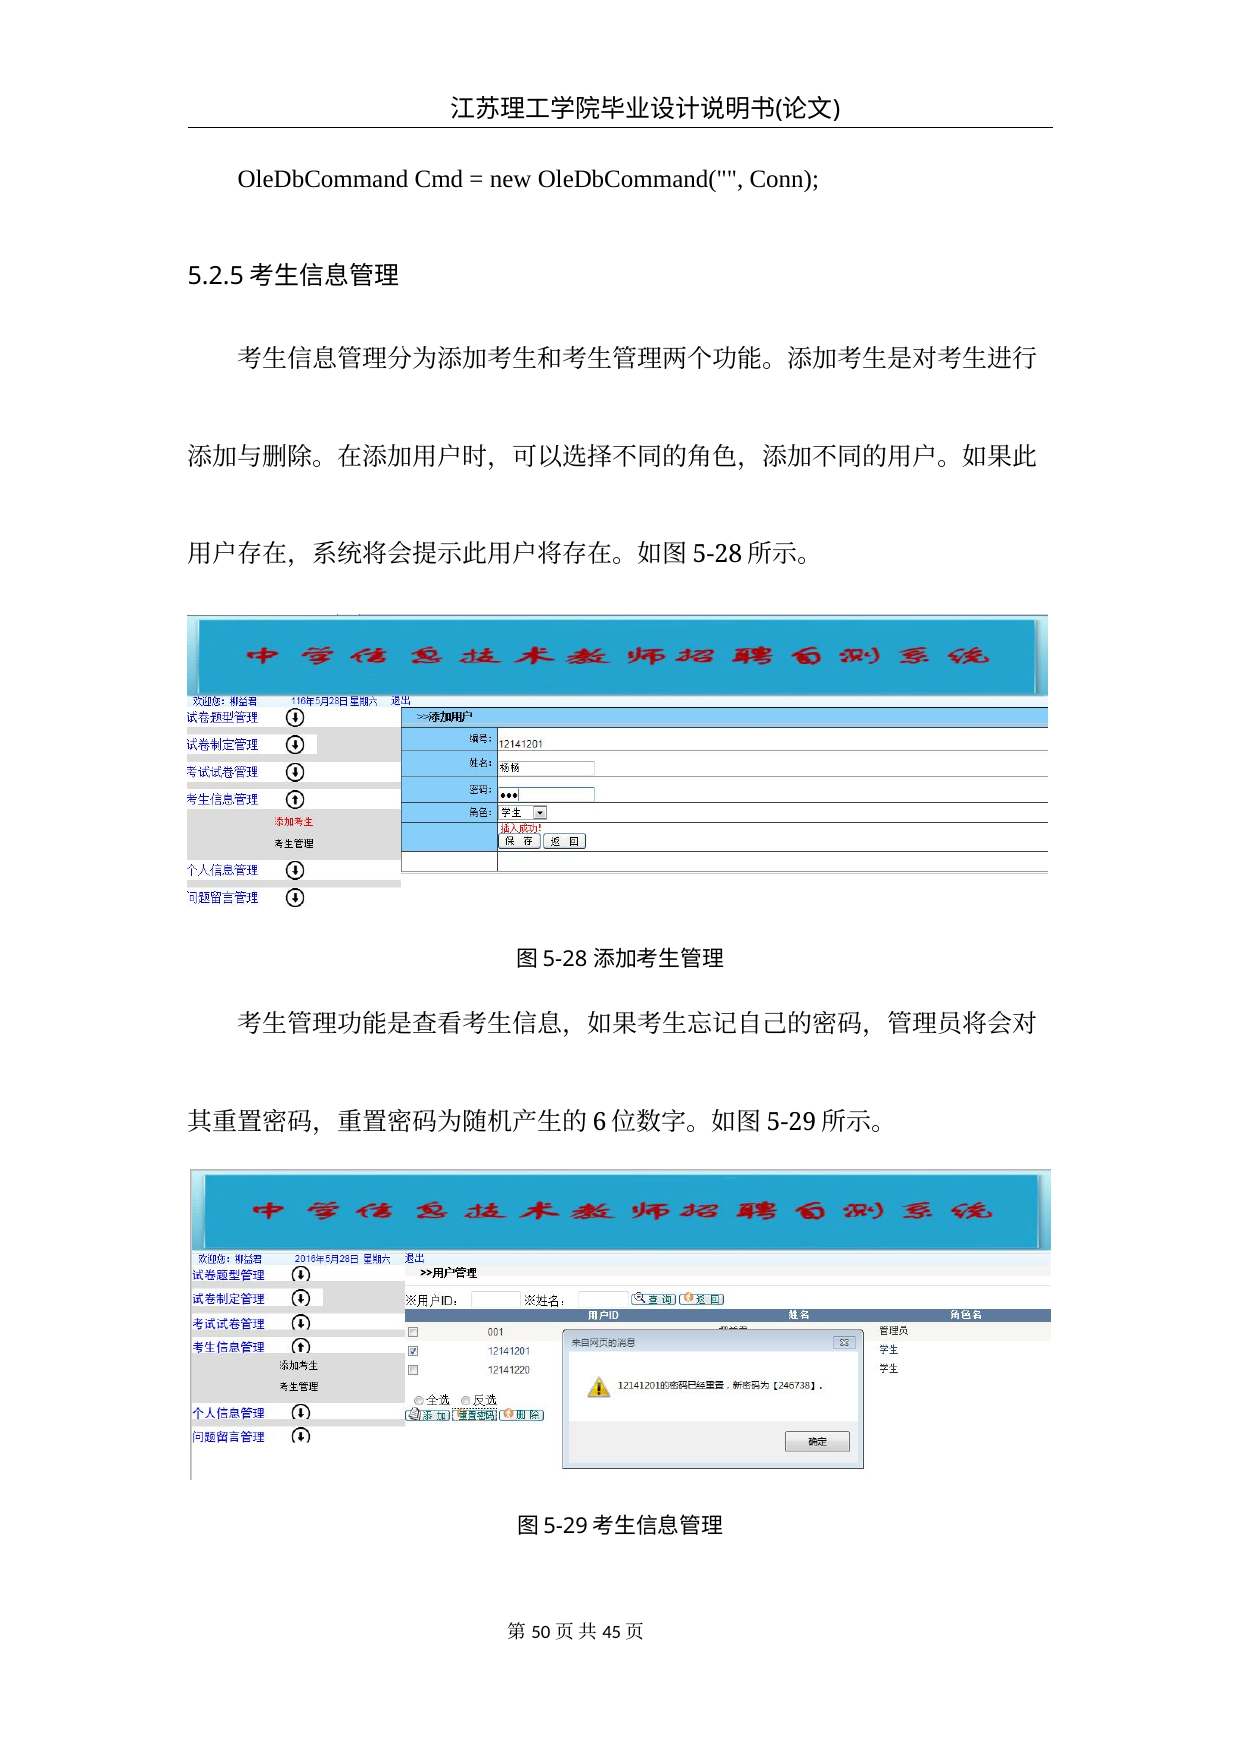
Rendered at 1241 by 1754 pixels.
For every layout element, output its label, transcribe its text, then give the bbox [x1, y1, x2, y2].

text OleDbCommand Cmd = new OleDbCommand("", Conn); [187, 162, 1053, 194]
picture [190, 1169, 1051, 1480]
text 考生管理功能是查看考生信息，如果考生忘记自己的密码，管理员将会对其重置密码，重置密码为随机产生的6位数字。如图5-29所示。 [187, 989, 1053, 1152]
picture [187, 614, 1048, 916]
text 图5-28 添加考生管理 [187, 941, 1053, 973]
text 考生信息管理分为添加考生和考生管理两个功能。添加考生是对考生进行添加与删除。在添加用户时，可以选择不同的角色，添加不同的用户。如果此用户存在，系统将会提示此用户将存在。如图5-28所示。 [187, 324, 1053, 584]
text 图5-29考生信息管理 [187, 1508, 1053, 1541]
subtitle 5.2.5考生信息管理 [187, 241, 1053, 306]
